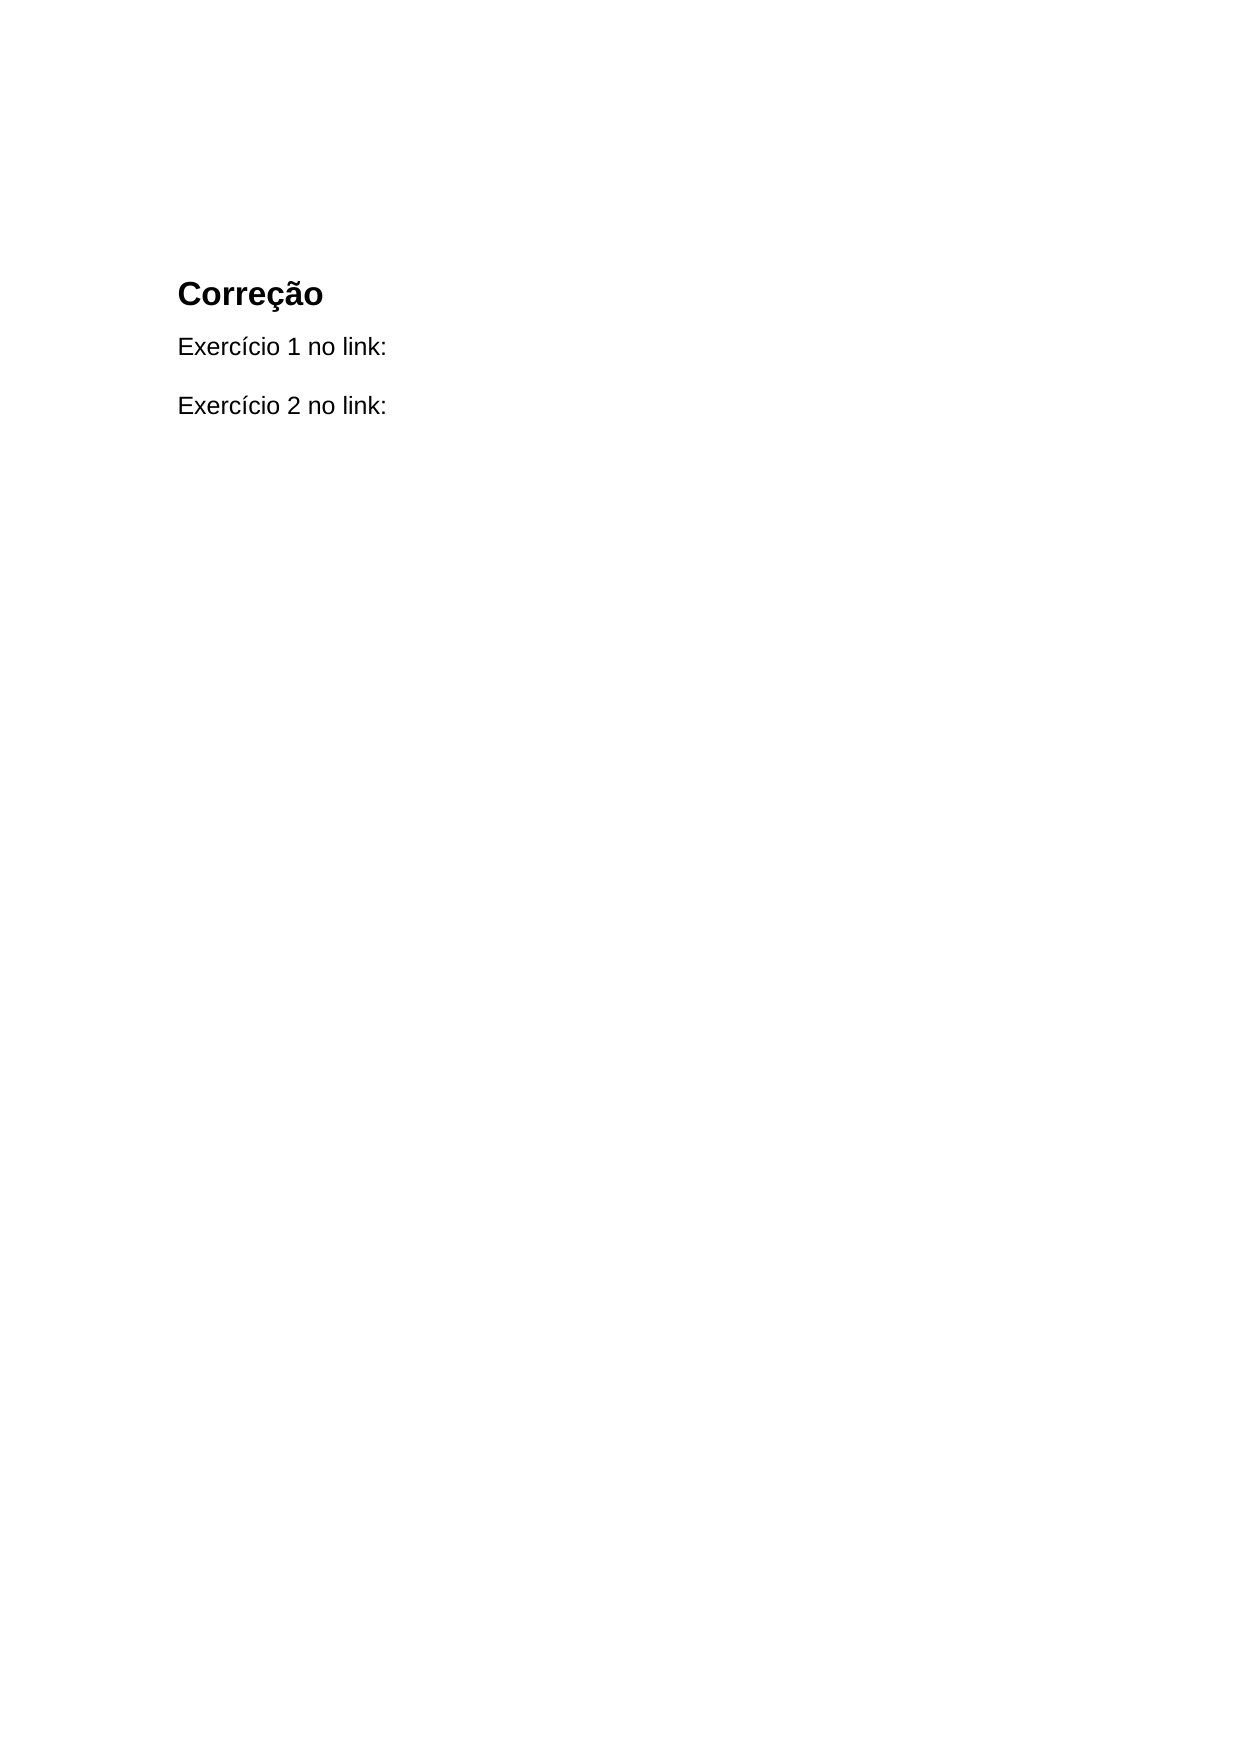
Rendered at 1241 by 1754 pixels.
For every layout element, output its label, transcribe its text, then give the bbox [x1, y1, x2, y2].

text Exercício 1 no link: [177, 331, 1063, 360]
subtitle Correção [177, 274, 1063, 312]
text Exercício 2 no link: [177, 391, 1063, 420]
